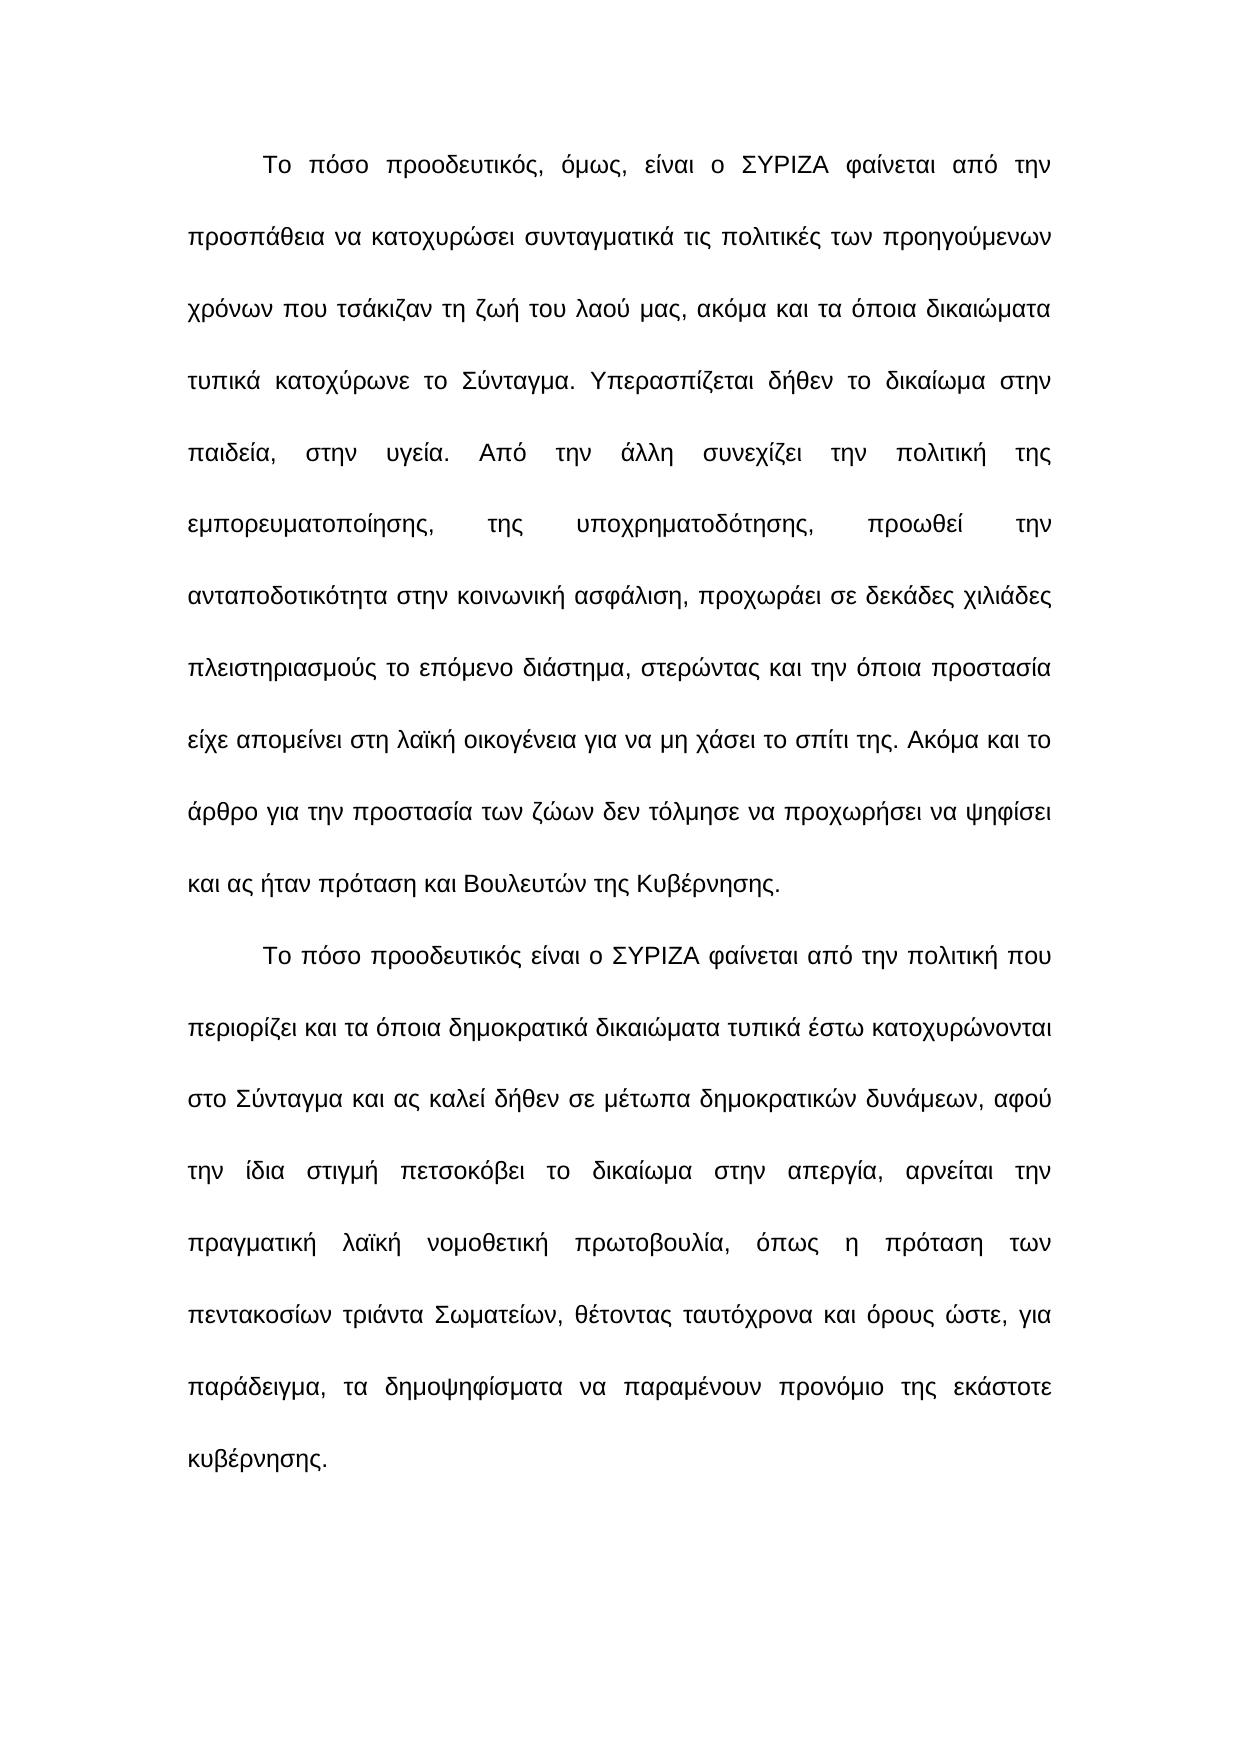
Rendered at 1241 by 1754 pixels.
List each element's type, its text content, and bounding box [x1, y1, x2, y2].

text Το πόσο προοδευτικός είναι ο ΣΥΡΙΖΑ φαίνεται από την πολιτική που περιορίζει και τα όποια δημοκρατικά δικαιώματα τυπικά έστω κατοχυρώνονται στο Σύνταγμα και ας καλεί δήθεν σε μέτωπα δημοκρατικών δυνάμεων, αφού την ίδια στιγμή πετσοκόβει το δικαίωμα στην απεργία, αρνείται την πραγματική λαϊκή νομοθετική πρωτοβουλία, όπως η πρόταση των πεντακοσίων τριάντα Σωματείων, θέτοντας ταυτόχρονα και όρους ώστε, για παράδειγμα, τα δημοψηφίσματα να παραμένουν προνόμιο της εκάστοτε κυβέρνησης. [187, 941, 1053, 1472]
text Το πόσο προοδευτικός, όμως, είναι ο ΣΥΡΙΖΑ φαίνεται από την προσπάθεια να κατοχυρώσει συνταγματικά τις πολιτικές των προηγούμενων χρόνων που τσάκιζαν τη ζωή του λαού μας, ακόμα και τα όποια δικαιώματα τυπικά κατοχύρωνε το Σύνταγμα. Υπερασπίζεται δήθεν το δικαίωμα στην παιδεία, στην υγεία. Από την άλλη συνεχίζει την πολιτική της εμπορευματοποίησης, της υποχρηματοδότησης, προωθεί την ανταποδοτικότητα στην κοινωνική ασφάλιση, προχωράει σε δεκάδες χιλιάδες πλειστηριασμούς το επόμενο διάστημα, στερώντας και την όποια προστασία είχε απομείνει στη λαϊκή οικογένεια για να μη χάσει το σπίτι της. Ακόμα και το άρθρο για την προστασία των ζώων δεν τόλμησε να προχωρήσει να ψηφίσει και ας ήταν πρόταση και Βουλευτών της Κυβέρνησης. [187, 150, 1053, 897]
